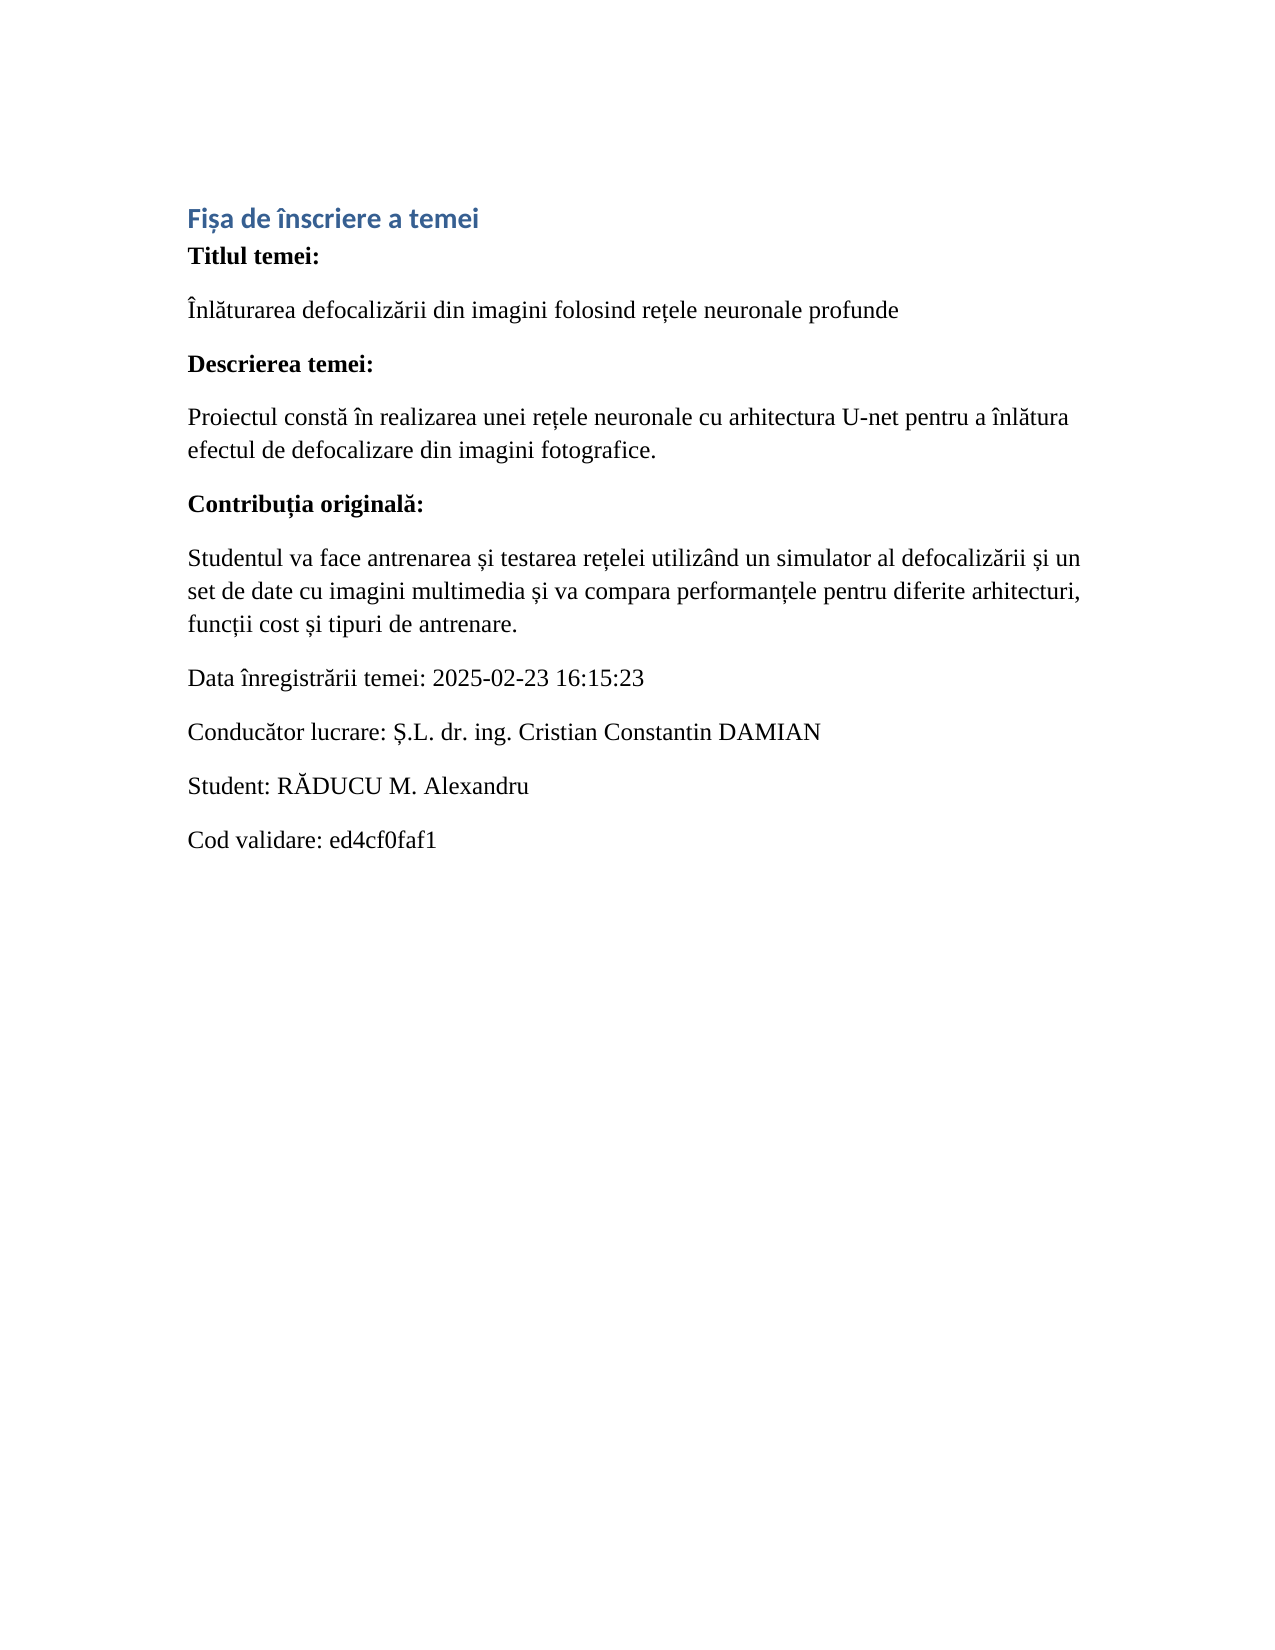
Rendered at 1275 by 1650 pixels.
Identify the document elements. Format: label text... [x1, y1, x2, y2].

text Conducător lucrare: Ș.L. dr. ing. Cristian Constantin DAMIAN [187, 717, 1087, 746]
text Descrierea temei: [187, 349, 1087, 377]
text Proiectul constă în realizarea unei rețele neuronale cu arhitectura U-net pentru a înlătura efectul de defocalizare din imagini fotografice. [187, 402, 1087, 464]
text Titlul temei: [187, 241, 1087, 270]
text Înlăturarea defocalizării din imagini folosind rețele neuronale profunde [187, 295, 1087, 323]
text Data înregistrării temei: 2025-02-23 16:15:23 [187, 663, 1087, 692]
subtitle Fișa de înscriere a temei [187, 200, 1087, 236]
text Student: RĂDUCU M. Alexandru [187, 771, 1087, 799]
text Cod validare: ed4cf0faf1 [187, 825, 1087, 853]
text Studentul va face antrenarea și testarea rețelei utilizând un simulator al defocalizării și un set de date cu imagini multimedia și va compara performanțele pentru diferite arhitecturi, funcții cost și tipuri de antrenare. [187, 543, 1087, 638]
text Contribuția originală: [187, 489, 1087, 518]
